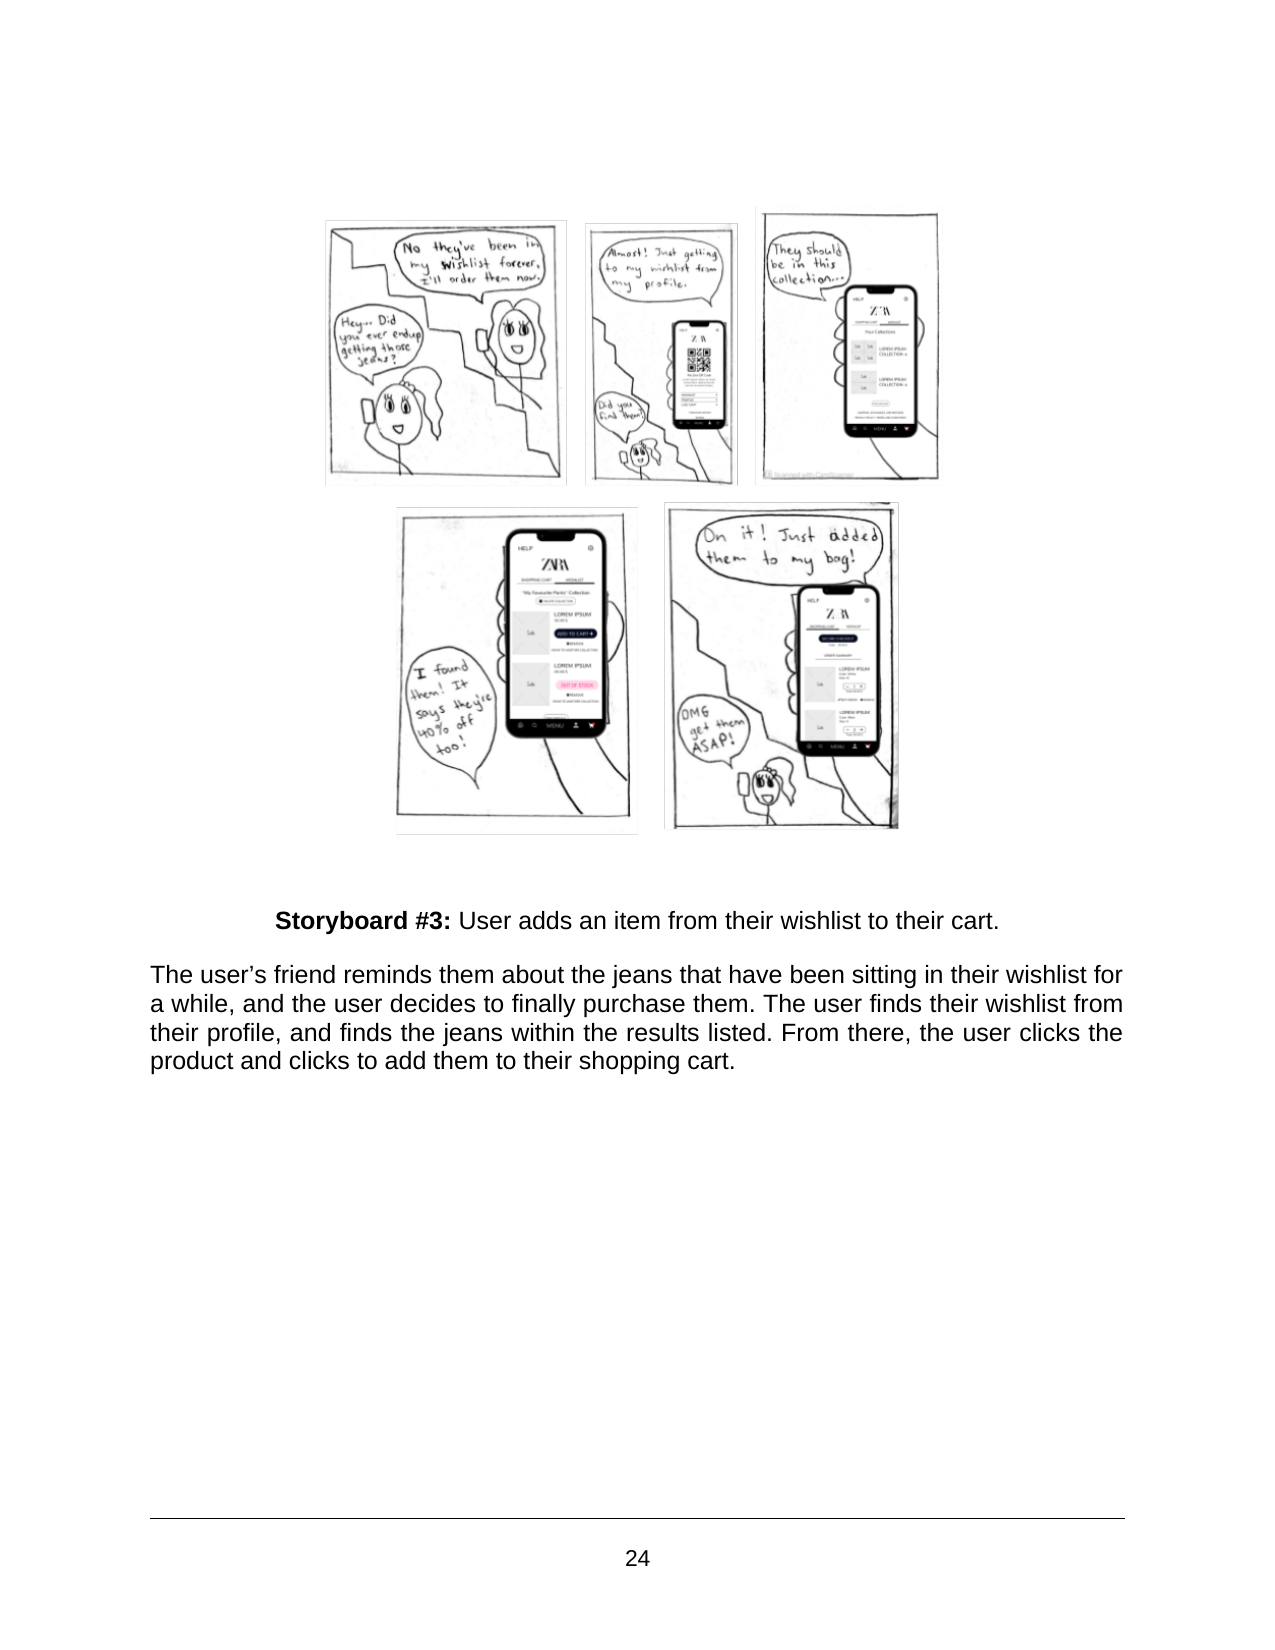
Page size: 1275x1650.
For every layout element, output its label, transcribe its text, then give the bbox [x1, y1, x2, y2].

picture [150, 150, 1125, 882]
text Storyboard #3: User adds an item from their wishlist to their cart. [150, 906, 1125, 935]
text The user’s friend reminds them about the jeans that have been sitting in their wishlist for a while, and the user decides to finally purchase them. The user finds their wishlist from their profile, and finds the jeans within the results listed. From there, the user clicks the product and clicks to add them to their shopping cart. [150, 960, 1125, 1075]
